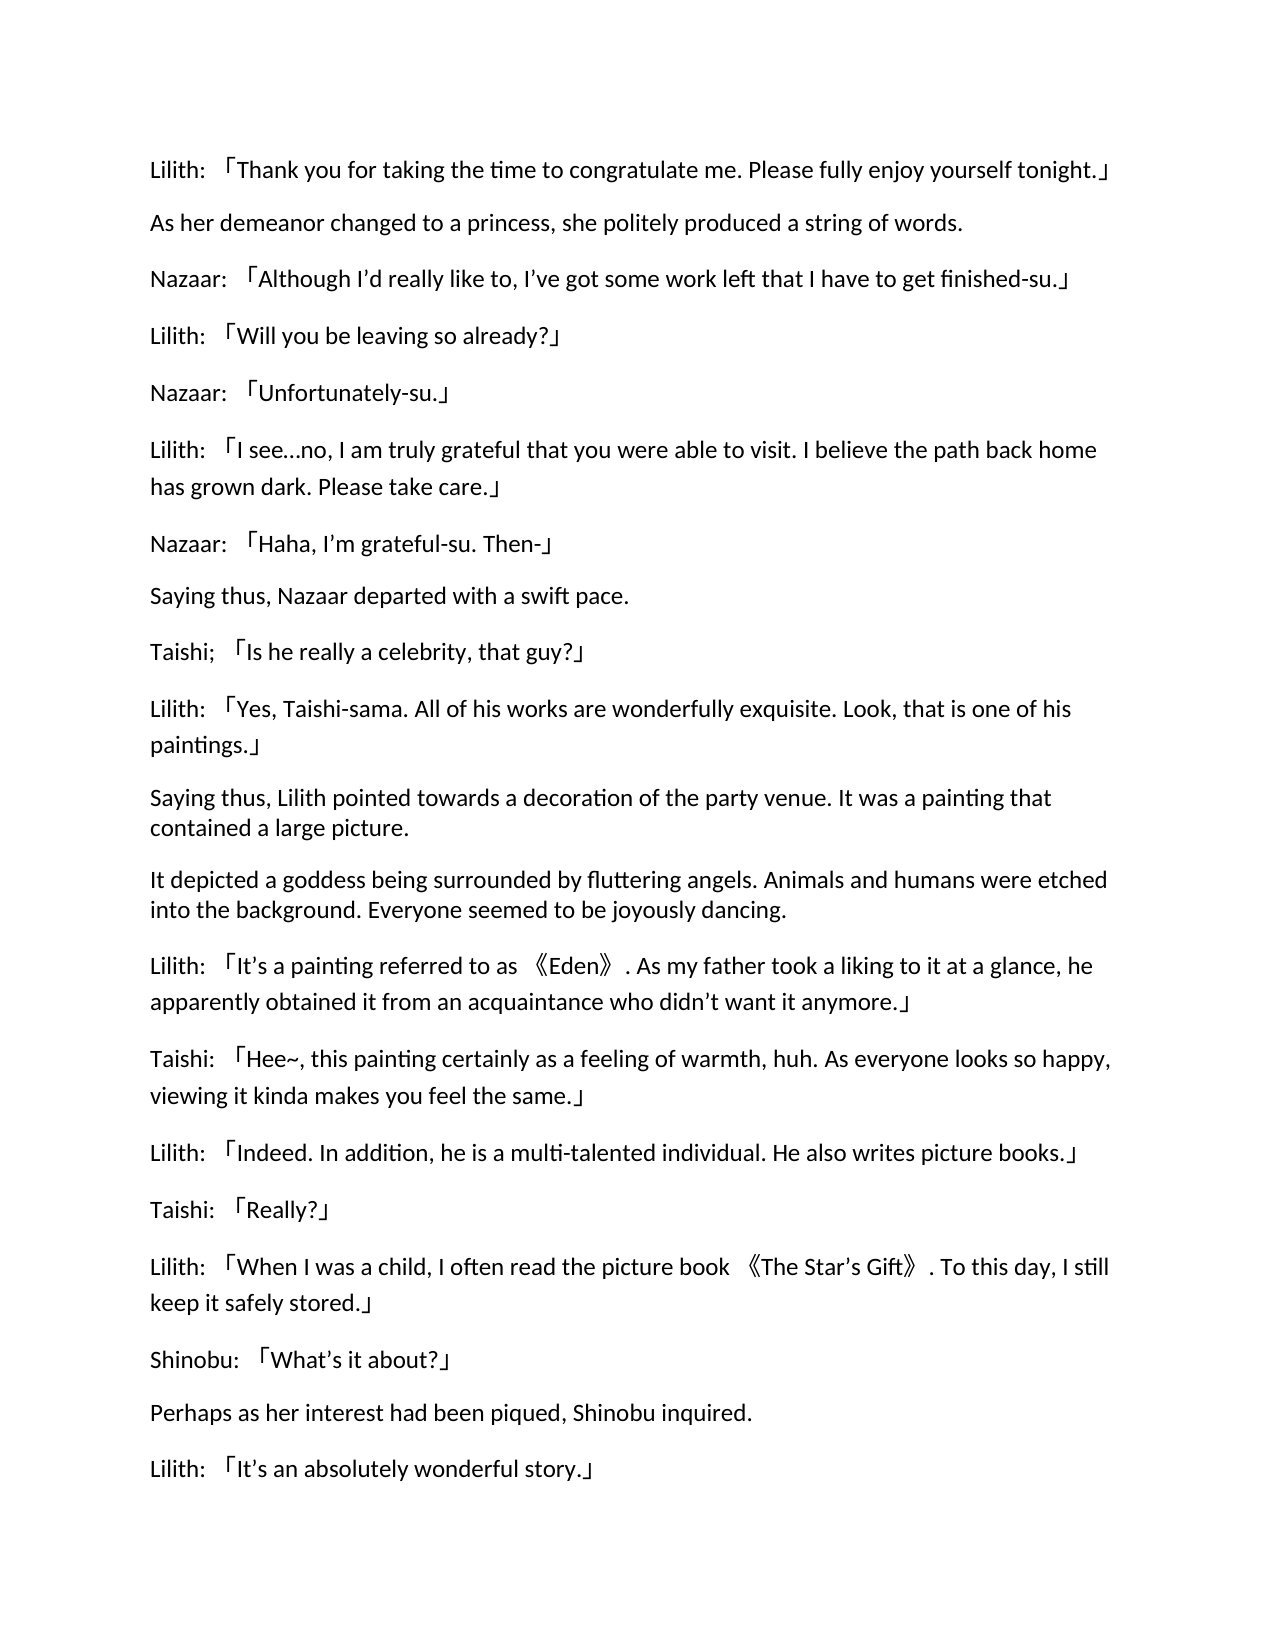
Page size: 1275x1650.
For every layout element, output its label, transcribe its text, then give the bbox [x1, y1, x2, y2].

text Lilith: 「Will you be leaving so already?」 [150, 316, 1125, 352]
text Lilith: 「Yes, Taishi-sama. All of his works are wonderfully exquisite. Look, that is one of his paintings.」 [150, 688, 1125, 761]
text Lilith: 「When I was a child, I often read the picture book 《The Star’s Gift》. To this day, I still keep it safely stored.」 [150, 1246, 1125, 1319]
text Lilith: 「It’s an absolutely wonderful story.」 [150, 1448, 1125, 1484]
text Lilith: 「I see…no, I am truly grateful that you were able to visit. I believe the path back home has grown dark. Please take care.」 [150, 430, 1125, 502]
text Shinobu: 「What’s it about?」 [150, 1340, 1125, 1376]
text Taishi: 「Hee~, this painting certainly as a feeling of warmth, huh. As everyone looks so happy, viewing it kinda makes you feel the same.」 [150, 1039, 1125, 1111]
text Nazaar: 「Although I’d really like to, I’ve got some work left that I have to get finished-su.」 [150, 258, 1125, 295]
text Saying thus, Lilith pointed towards a decoration of the party venue. It was a painting that contained a large picture. [150, 782, 1125, 843]
text Lilith: 「Thank you for taking the time to congratulate me. Please fully enjoy yourself tonight.」 [150, 150, 1125, 186]
text Lilith: 「It’s a painting referred to as 《Eden》. As my father took a liking to it at a glance, he apparently obtained it from an acquaintance who didn’t want it anymore.」 [150, 946, 1125, 1018]
text Taishi; 「Is he really a celebrity, that guy?」 [150, 631, 1125, 668]
text Saying thus, Nazaar departed with a swift pace. [150, 580, 1125, 611]
text Nazaar: 「Haha, I’m grateful-su. Then-」 [150, 523, 1125, 559]
text Perhaps as her interest had been piqued, Shinobu inquired. [150, 1397, 1125, 1427]
text As her demeanor changed to a princess, she politely produced a string of words. [150, 207, 1125, 238]
text Lilith: 「Indeed. In addition, he is a multi-talented individual. He also writes picture books.」 [150, 1132, 1125, 1168]
text Nazaar: 「Unfortunately-su.」 [150, 373, 1125, 409]
text Taishi: 「Really?」 [150, 1189, 1125, 1226]
text It depicted a goddess being surrounded by fluttering angels. Animals and humans were etched into the background. Everyone seemed to be joyously dancing. [150, 864, 1125, 925]
